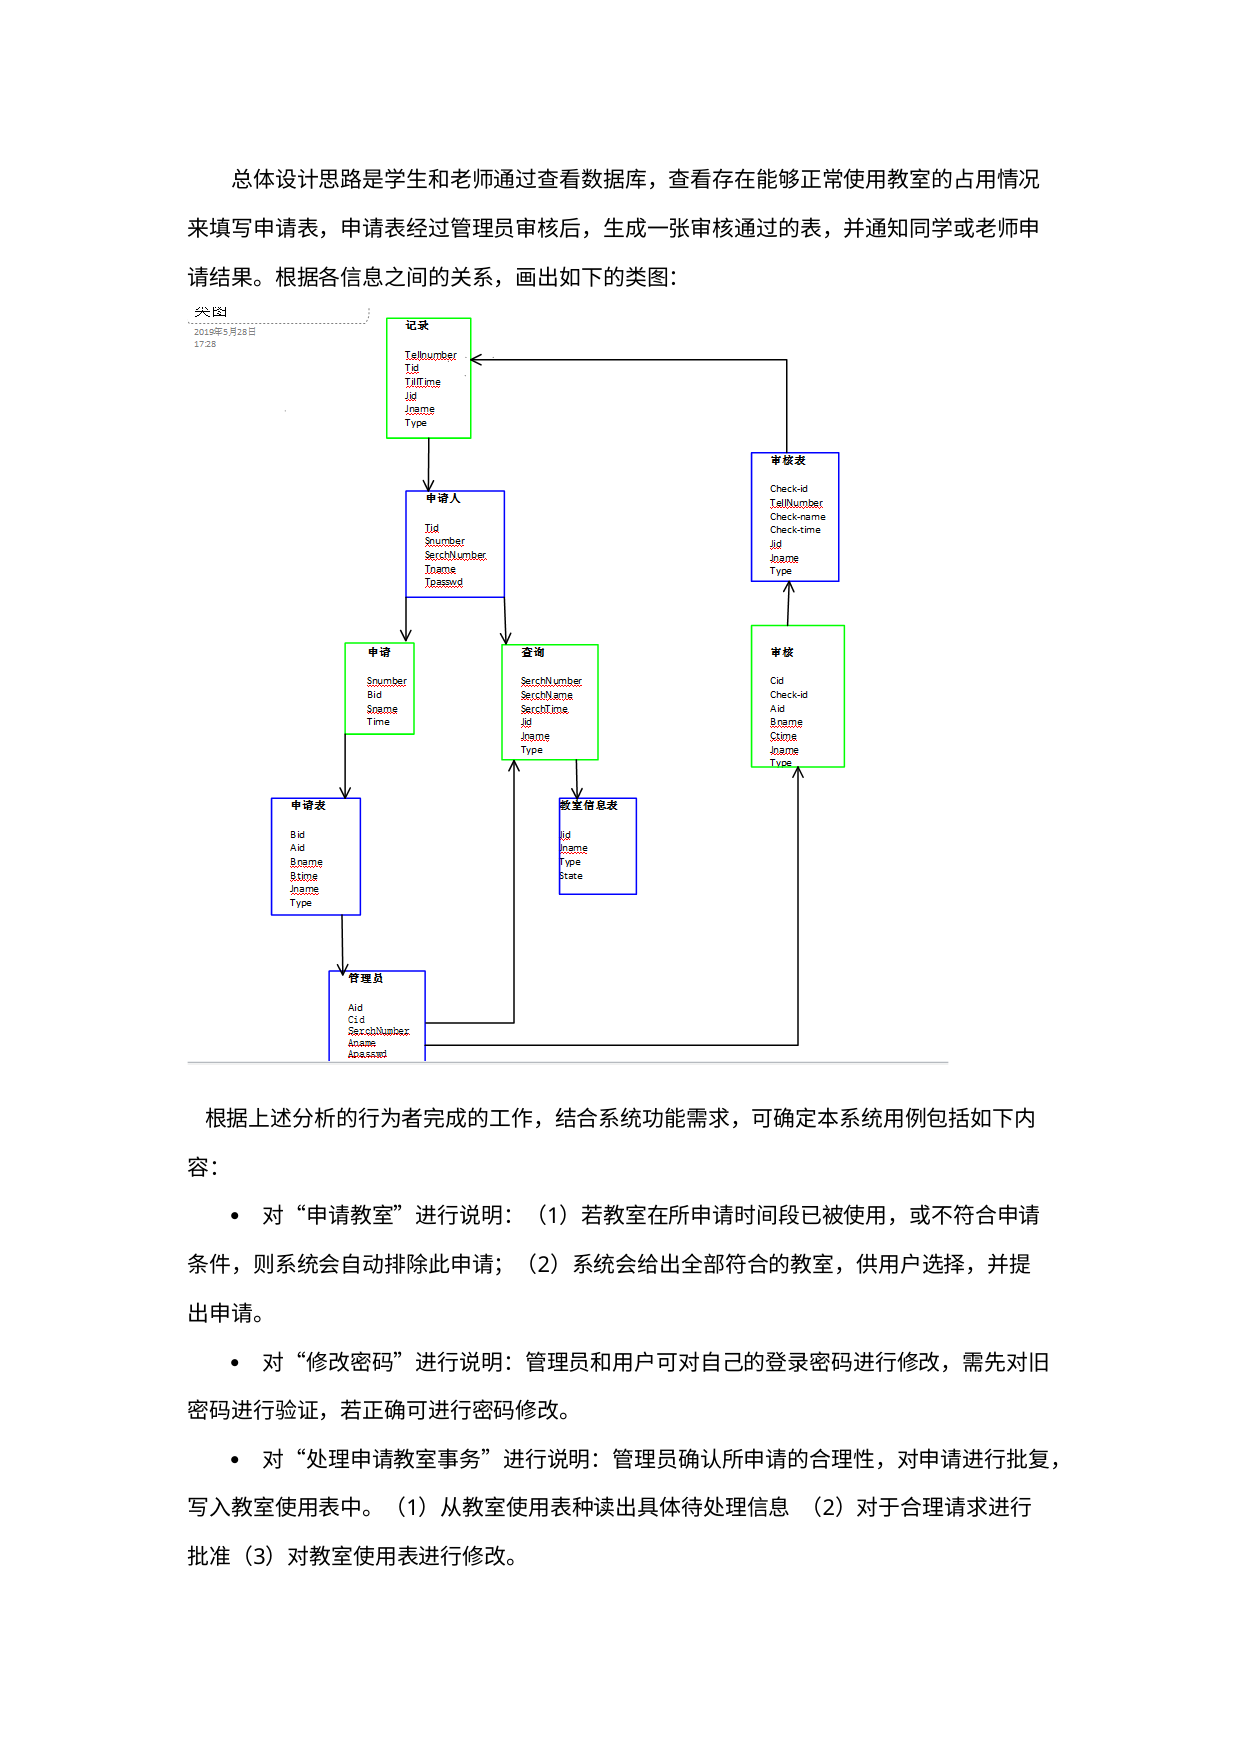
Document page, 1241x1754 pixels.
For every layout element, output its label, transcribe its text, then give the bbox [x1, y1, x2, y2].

picture [187, 307, 949, 1065]
list 对“修改密码”进行说明：管理员和用户可对自己的登录密码进行修改，需先对旧密码进行验证，若正确可进行密码修改。 [187, 1344, 1053, 1425]
list 对“申请教室”进行说明：（1）若教室在所申请时间段已被使用，或不符合申请条件，则系统会自动排除此申请；（2）系统会给出全部符合的教室，供用户选择，并提出申请。 [187, 1198, 1053, 1328]
text 总体设计思路是学生和老师通过查看数据库，查看存在能够正常使用教室的占用情况来填写申请表，申请表经过管理员审核后，生成一张审核通过的表，并通知同学或老师申请结果。根据各信息之间的关系，画出如下的类图： [187, 162, 1053, 292]
list 对“处理申请教室事务”进行说明：管理员确认所申请的合理性，对申请进行批复，写入教室使用表中。（1）从教室使用表种读出具体待处理信息 （2）对于合理请求进行批准（3）对教室使用表进行修改。 [187, 1441, 1053, 1571]
text 根据上述分析的行为者完成的工作，结合系统功能需求，可确定本系统用例包括如下内容： [187, 1101, 1053, 1182]
